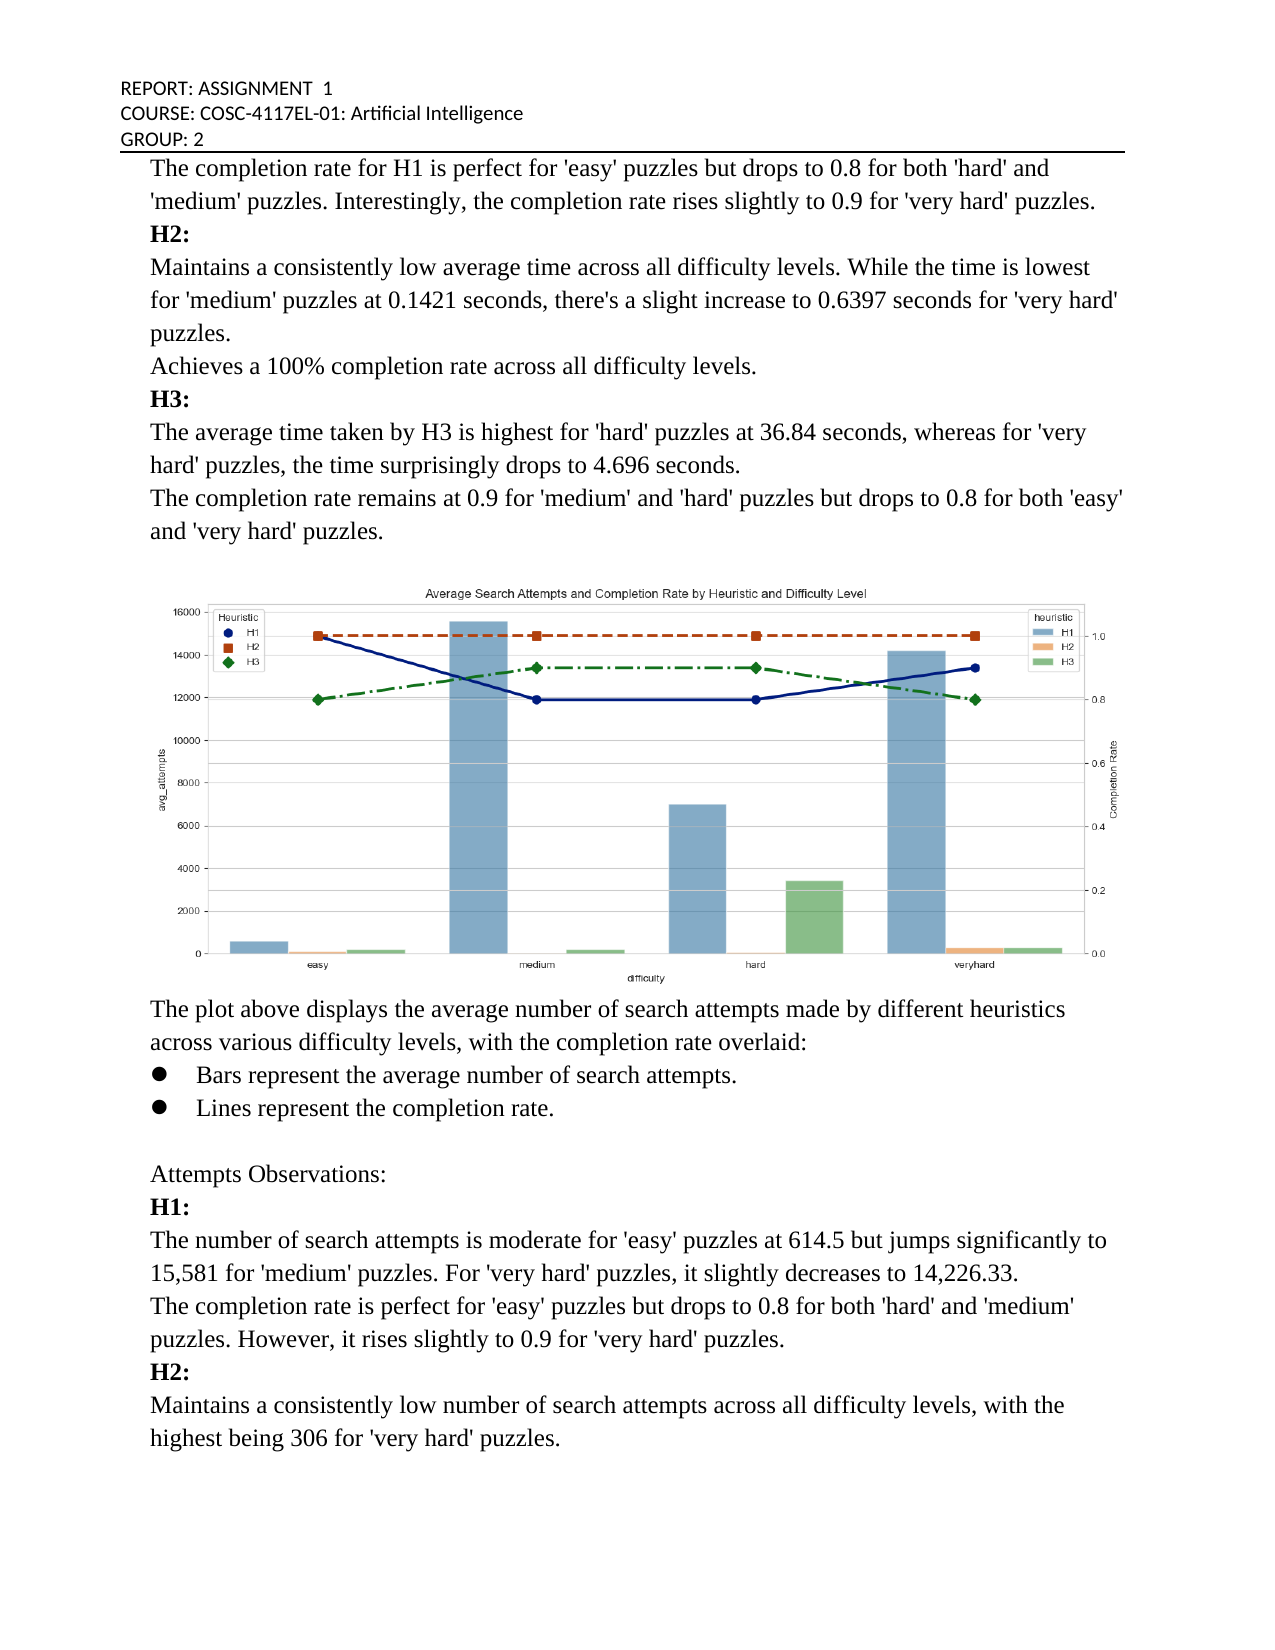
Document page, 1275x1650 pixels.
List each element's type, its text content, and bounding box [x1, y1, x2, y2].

text Maintains a consistently low average time across all difficulty levels. While the time is lowest for 'medium' puzzles at 0.1421 seconds, there's a slight increase to 0.6397 seconds for 'very hard' puzzles. [150, 252, 1125, 347]
text The completion rate is perfect for 'easy' puzzles but drops to 0.8 for both 'hard' and 'medium' puzzles. However, it rises slightly to 0.9 for 'very hard' puzzles. [150, 1291, 1125, 1353]
picture [150, 582, 1125, 991]
text H3: [150, 384, 1125, 413]
text The average time taken by H3 is highest for 'hard' puzzles at 36.84 seconds, whereas for 'very hard' puzzles, the time surprisingly drops to 4.696 seconds. [150, 417, 1125, 479]
list Lines represent the completion rate. [150, 1093, 1125, 1122]
text H1: [150, 1192, 1125, 1221]
text The plot above displays the average number of search attempts made by different heuristics across various difficulty levels, with the completion rate overlaid: [150, 994, 1125, 1056]
text Maintains a consistently low number of search attempts across all difficulty levels, with the highest being 306 for 'very hard' puzzles. [150, 1391, 1125, 1452]
text H2: [150, 1357, 1125, 1386]
text Achieves a 100% completion rate across all difficulty levels. [150, 351, 1125, 380]
text The completion rate remains at 0.9 for 'medium' and 'hard' puzzles but drops to 0.8 for both 'easy' and 'very hard' puzzles. [150, 483, 1125, 545]
text The completion rate for H1 is perfect for 'easy' puzzles but drops to 0.8 for both 'hard' and 'medium' puzzles. Interestingly, the completion rate rises slightly to 0.9 for 'very hard' puzzles. [150, 153, 1125, 214]
list Bars represent the average number of search attempts. [150, 1060, 1125, 1089]
text The number of search attempts is moderate for 'easy' puzzles at 614.5 but jumps significantly to 15,581 for 'medium' puzzles. For 'very hard' puzzles, it slightly decreases to 14,226.33. [150, 1225, 1125, 1287]
text Attempts Observations: [150, 1159, 1125, 1188]
text H2: [150, 219, 1125, 248]
